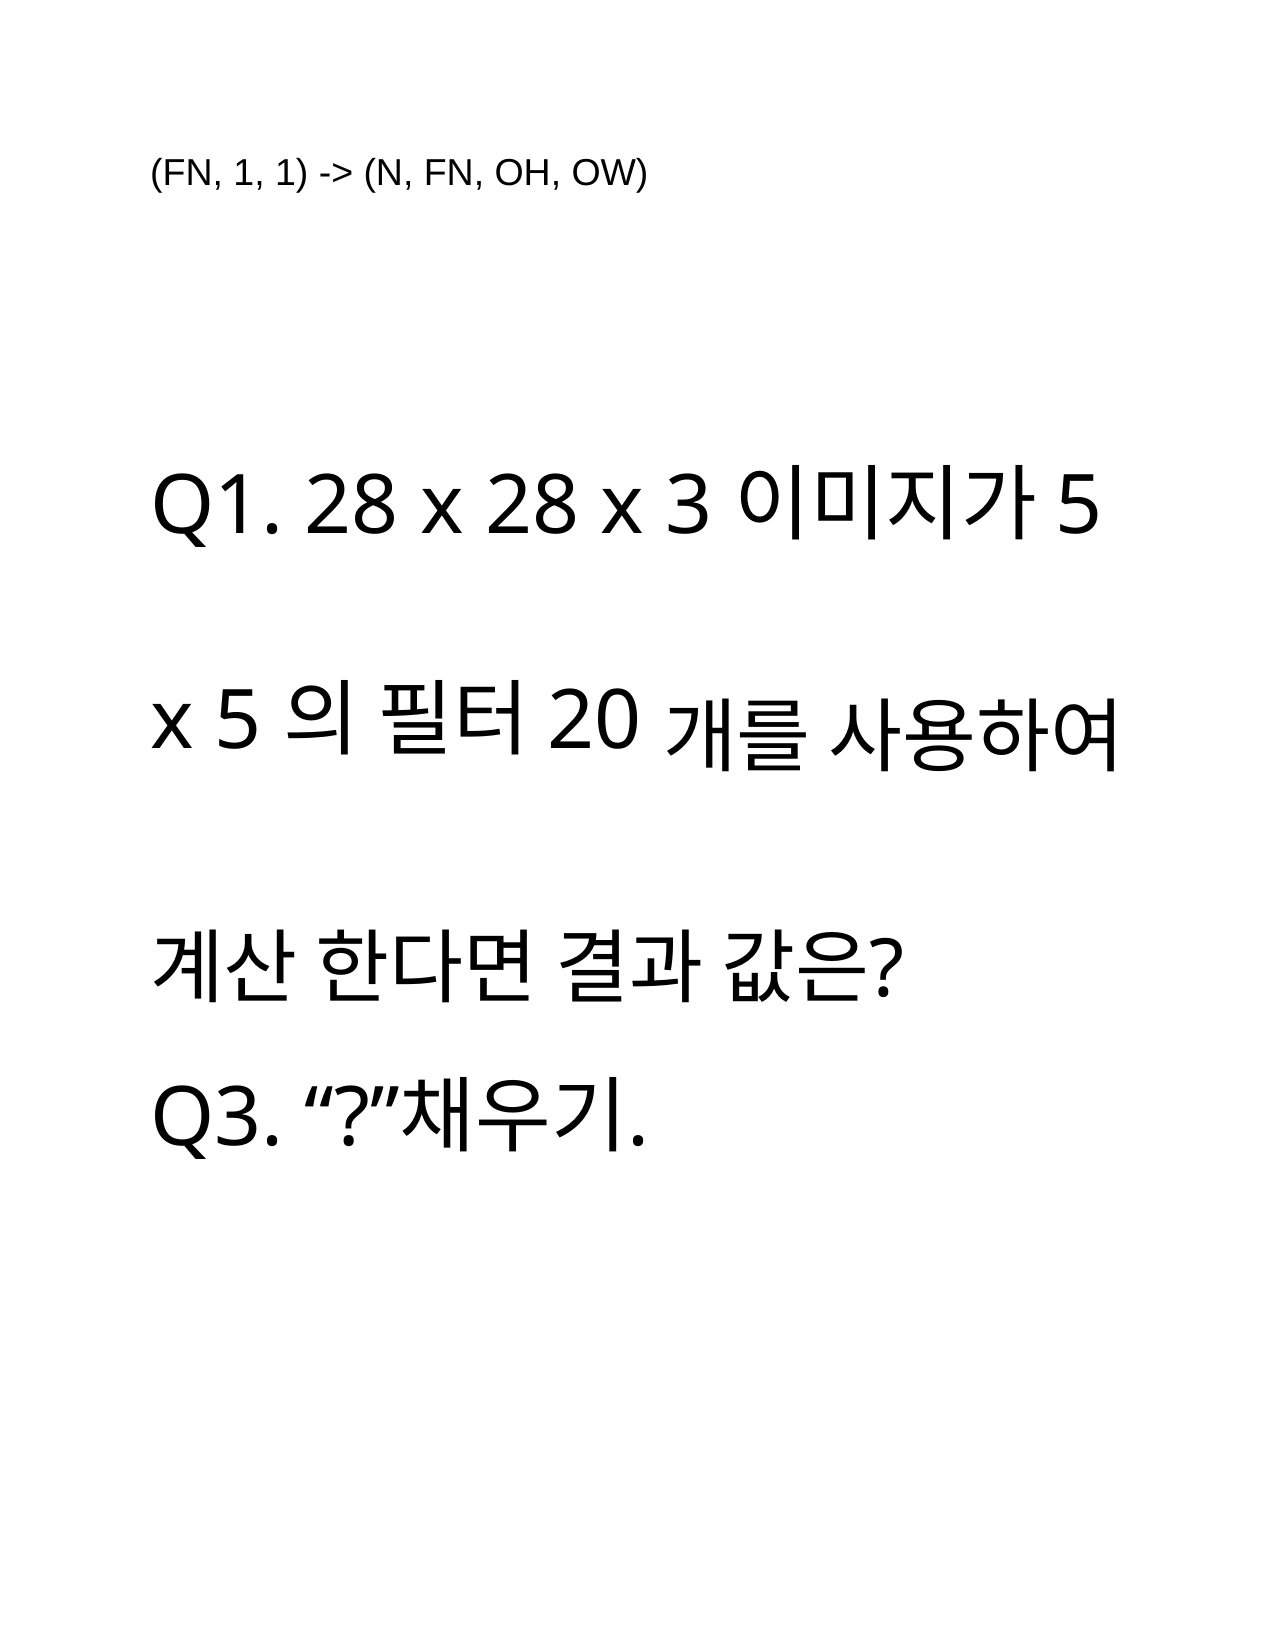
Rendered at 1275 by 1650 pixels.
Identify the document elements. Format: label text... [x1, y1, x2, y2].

text Q1. 28 x 28 x 3 이미지가 5 x 5 의 필터 20 개를 사용하여 계산 한다면 결과 값은? [150, 438, 1125, 1020]
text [150, 150, 1125, 193]
text Q3. “?”채우기. [150, 1050, 1125, 1169]
